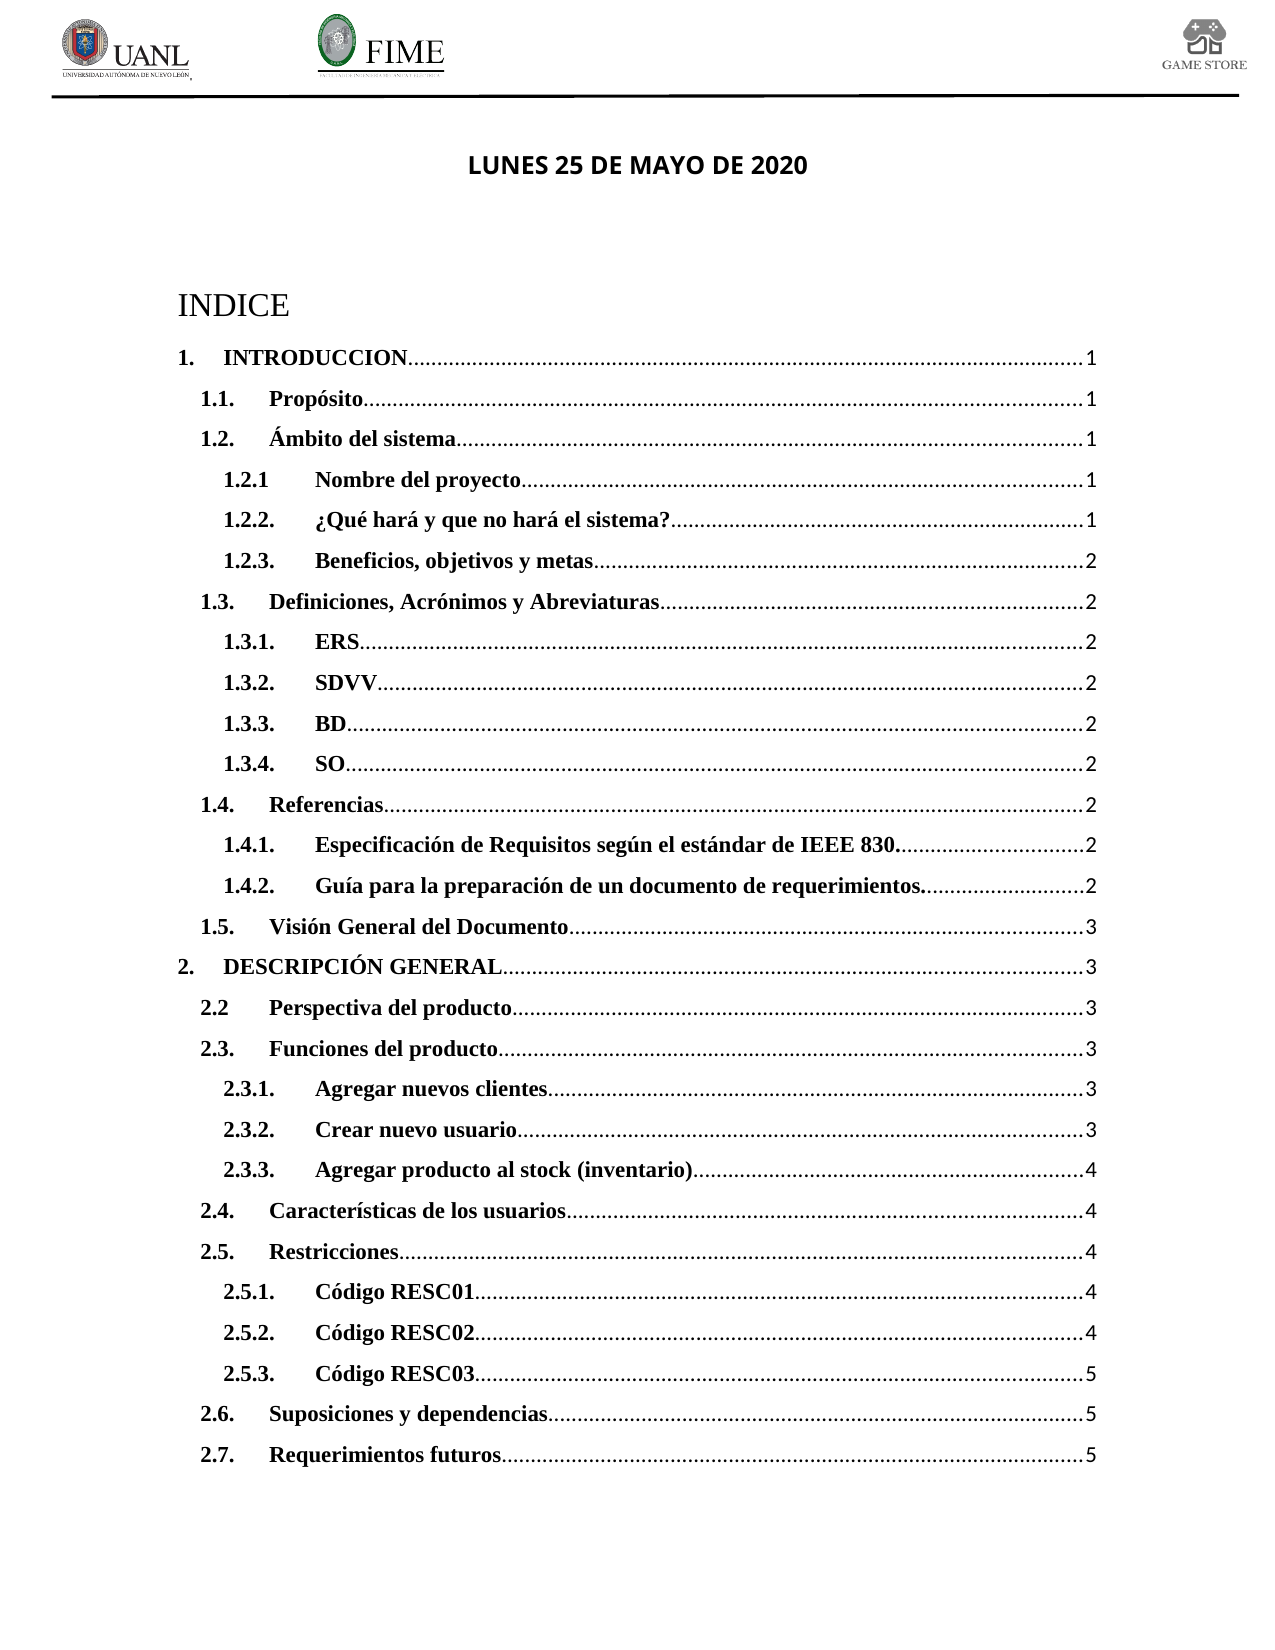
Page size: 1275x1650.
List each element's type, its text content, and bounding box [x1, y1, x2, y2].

picture [317, 14, 445, 78]
picture [1160, 17, 1249, 74]
picture [59, 15, 194, 83]
text LUNES 25 DE MAYO DE 2020 [177, 148, 1098, 182]
